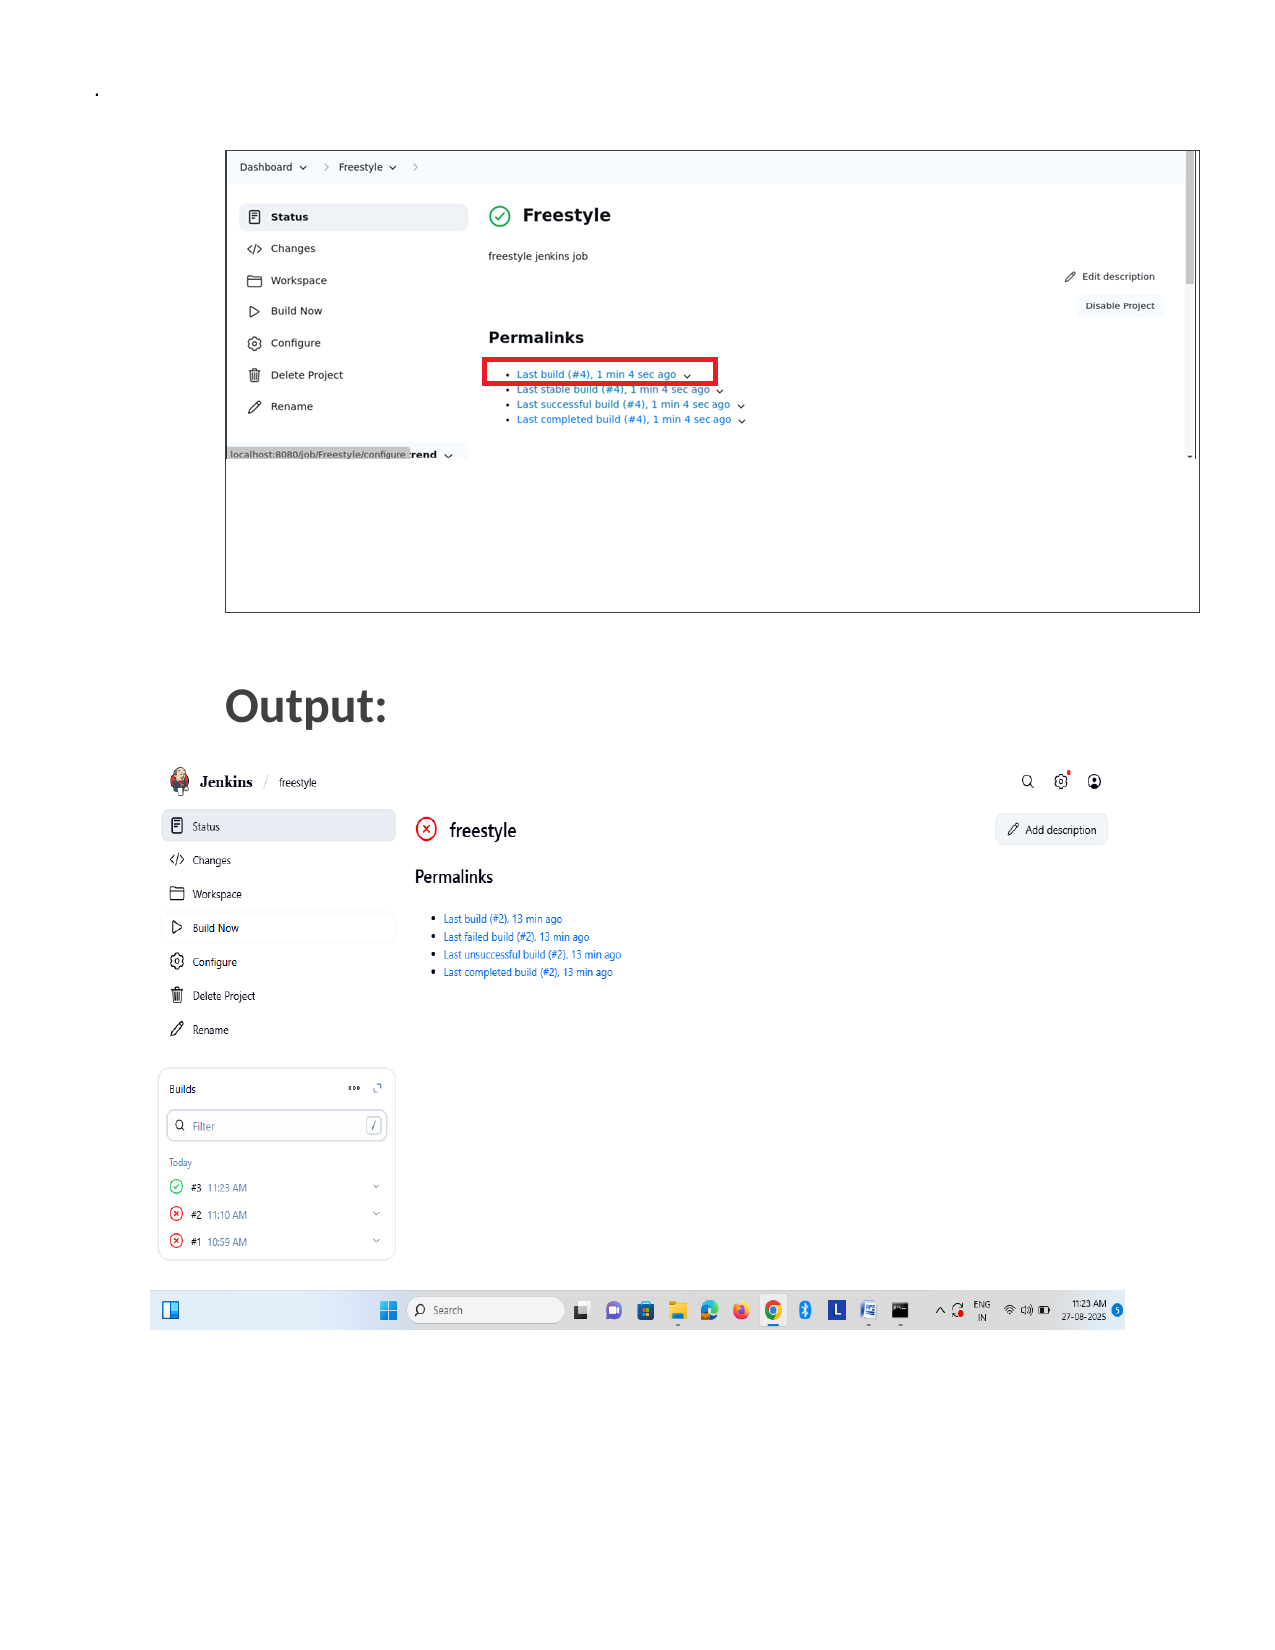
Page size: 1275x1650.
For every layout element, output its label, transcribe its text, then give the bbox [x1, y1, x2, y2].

list Output: [225, 674, 1125, 735]
picture [226, 151, 1199, 612]
picture [150, 764, 1125, 1330]
